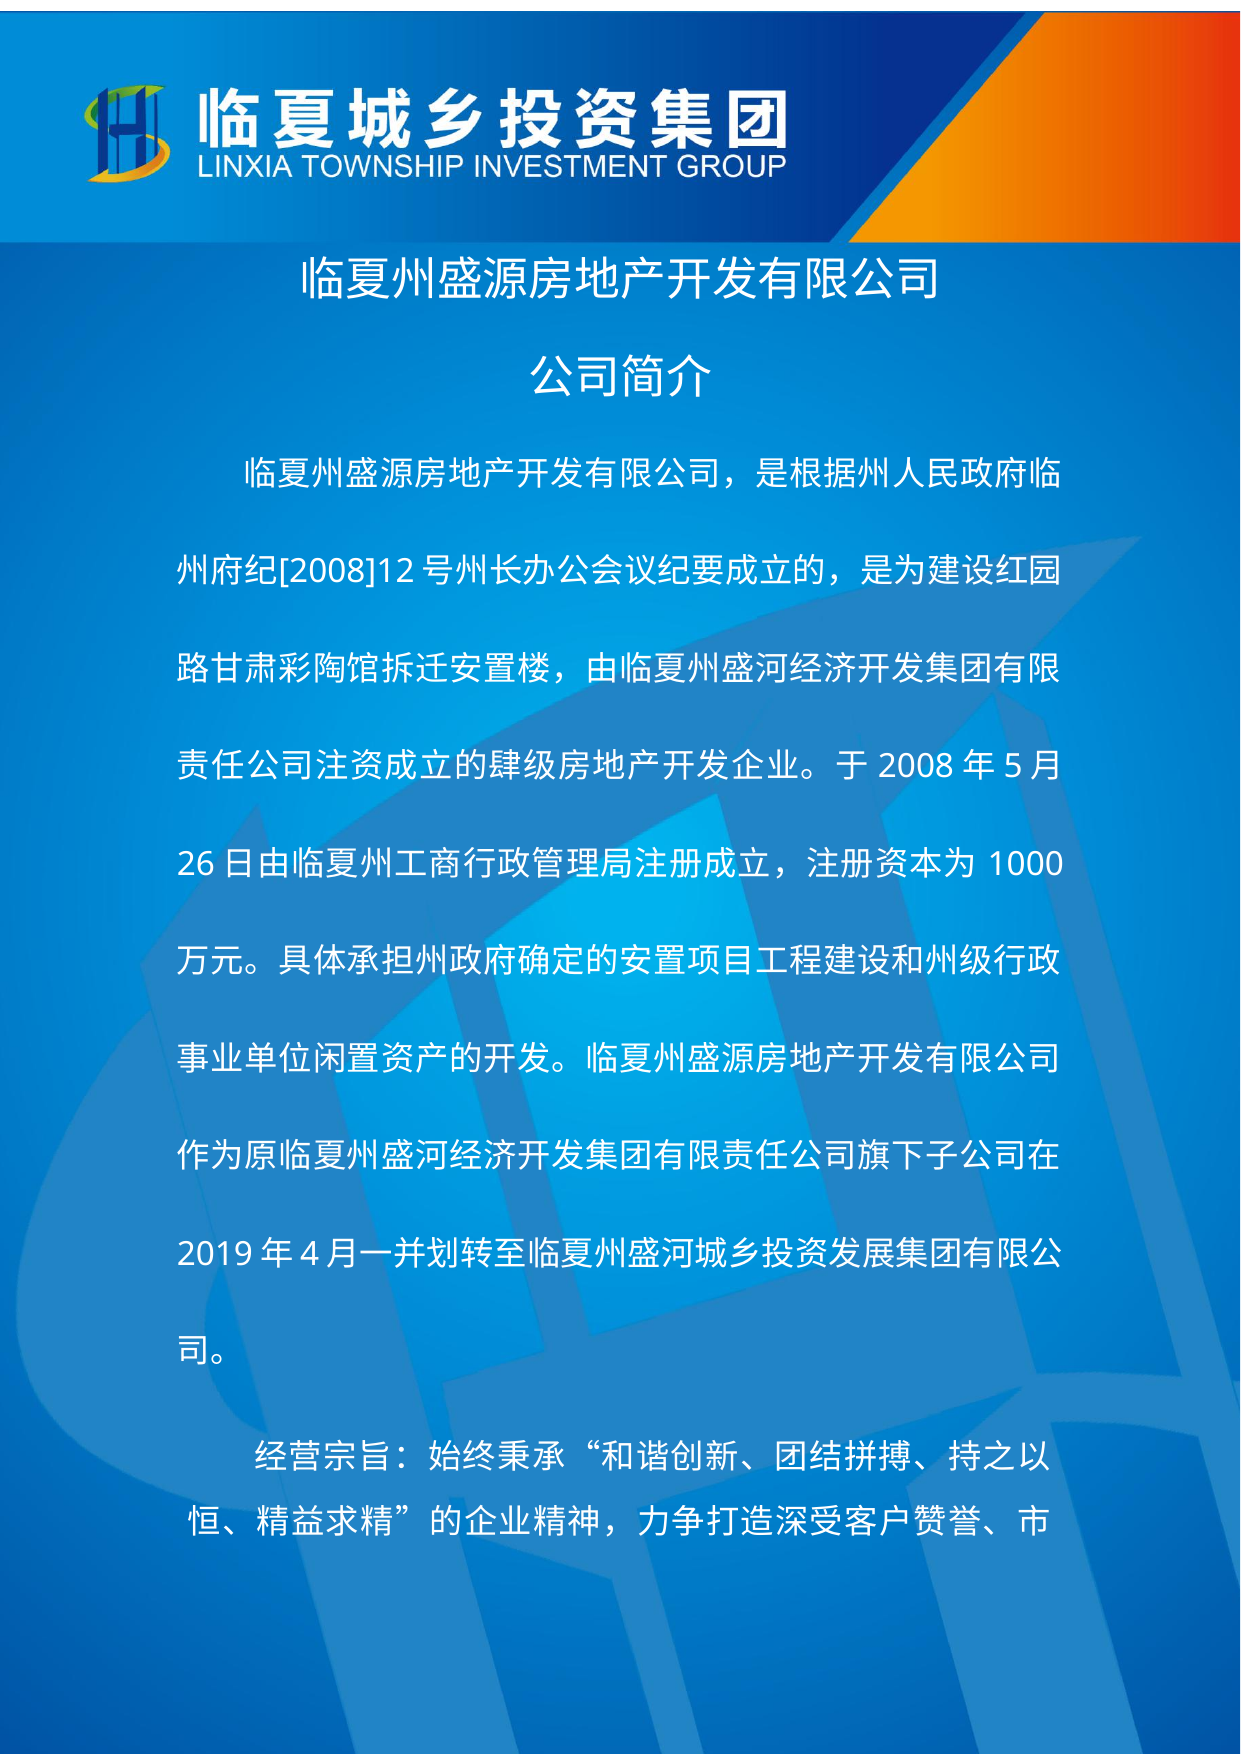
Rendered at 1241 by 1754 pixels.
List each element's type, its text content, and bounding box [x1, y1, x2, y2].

picture [0, 11, 1241, 1754]
text 公司简介 [187, 324, 1053, 422]
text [187, 1421, 1053, 1551]
text 临夏州盛源房地产开发有限公司，是根据州人民政府临州府纪[2008]12号州长办公会议纪要成立的，是为建设红园路甘肃彩陶馆拆迁安置楼，由临夏州盛河经济开发集团有限责任公司注资成立的肆级房地产开发企业。于2008年5月26日由临夏州工商行政管理局注册成立，注册资本为1000万元。具体承担州政府确定的安置项目工程建设和州级行政事业单位闲置资产的开发。临夏州盛源房地产开发有限公司作为原临夏州盛河经济开发集团有限责任公司旗下子公司在2019年4月一并划转至临夏州盛河城乡投资发展集团有限公司。 [177, 438, 1064, 1381]
text 临夏州盛源房地产开发有限公司 [187, 227, 1053, 324]
